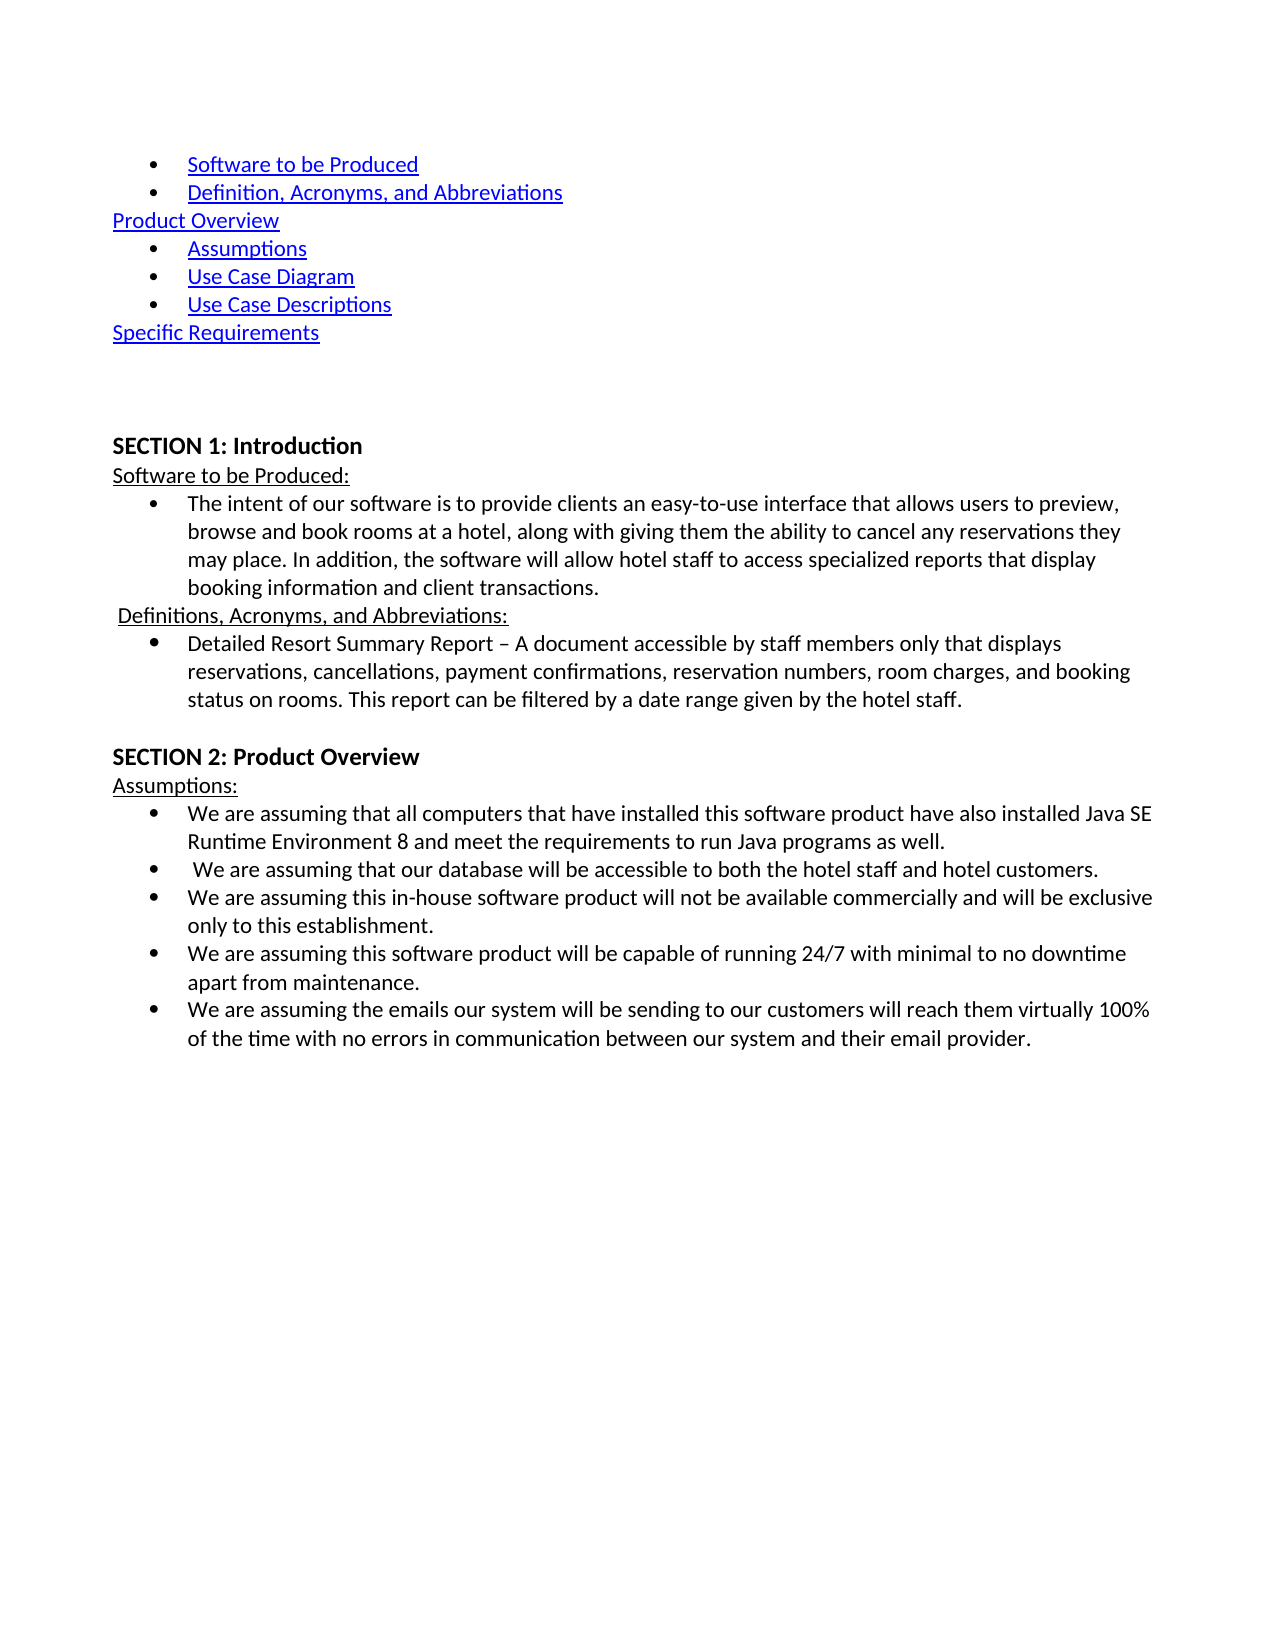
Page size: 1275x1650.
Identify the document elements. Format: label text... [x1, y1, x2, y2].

list Definition, Acronyms, and Abbreviations [150, 178, 1162, 206]
list We are assuming this in-house software product will not be available commercially and will be exclusive only to this establishment. [150, 883, 1162, 939]
list We are assuming this software product will be capable of running 24/7 with minimal to no downtime apart from maintenance. [150, 939, 1162, 996]
list We are assuming that all computers that have installed this software product have also installed Java SE Runtime Environment 8 and meet the requirements to run Java programs as well. [150, 799, 1162, 856]
list Use Case Diagram [150, 262, 1162, 290]
list Detailed Resort Summary Report – A document accessible by staff members only that displays reservations, cancellations, payment confirmations, reservation numbers, room charges, and booking status on rooms. This report can be filtered by a date range given by the hotel staff. [150, 629, 1162, 713]
text SECTION 2: Product Overview [112, 741, 1162, 771]
text Specific Requirements [112, 318, 1162, 346]
text Software to be Produced: [112, 461, 1162, 489]
text Definitions, Acronyms, and Abbreviations: [112, 601, 1162, 629]
list Assumptions [150, 234, 1162, 262]
text Assumptions: [112, 771, 1162, 799]
list We are assuming that our database will be accessible to both the hotel staff and hotel customers. [150, 856, 1162, 883]
list Use Case Descriptions [150, 290, 1162, 318]
text Product Overview [112, 206, 1162, 234]
list Software to be Produced [150, 150, 1162, 178]
list The intent of our software is to provide clients an easy-to-use interface that allows users to preview, browse and book rooms at a hotel, along with giving them the ability to cancel any reservations they may place. In addition, the software will allow hotel staff to access specialized reports that display booking information and client transactions. [150, 489, 1162, 601]
text SECTION 1: Introduction [112, 430, 1162, 461]
list We are assuming the emails our system will be sending to our customers will reach them virtually 100% of the time with no errors in communication between our system and their email provider. [150, 996, 1162, 1052]
